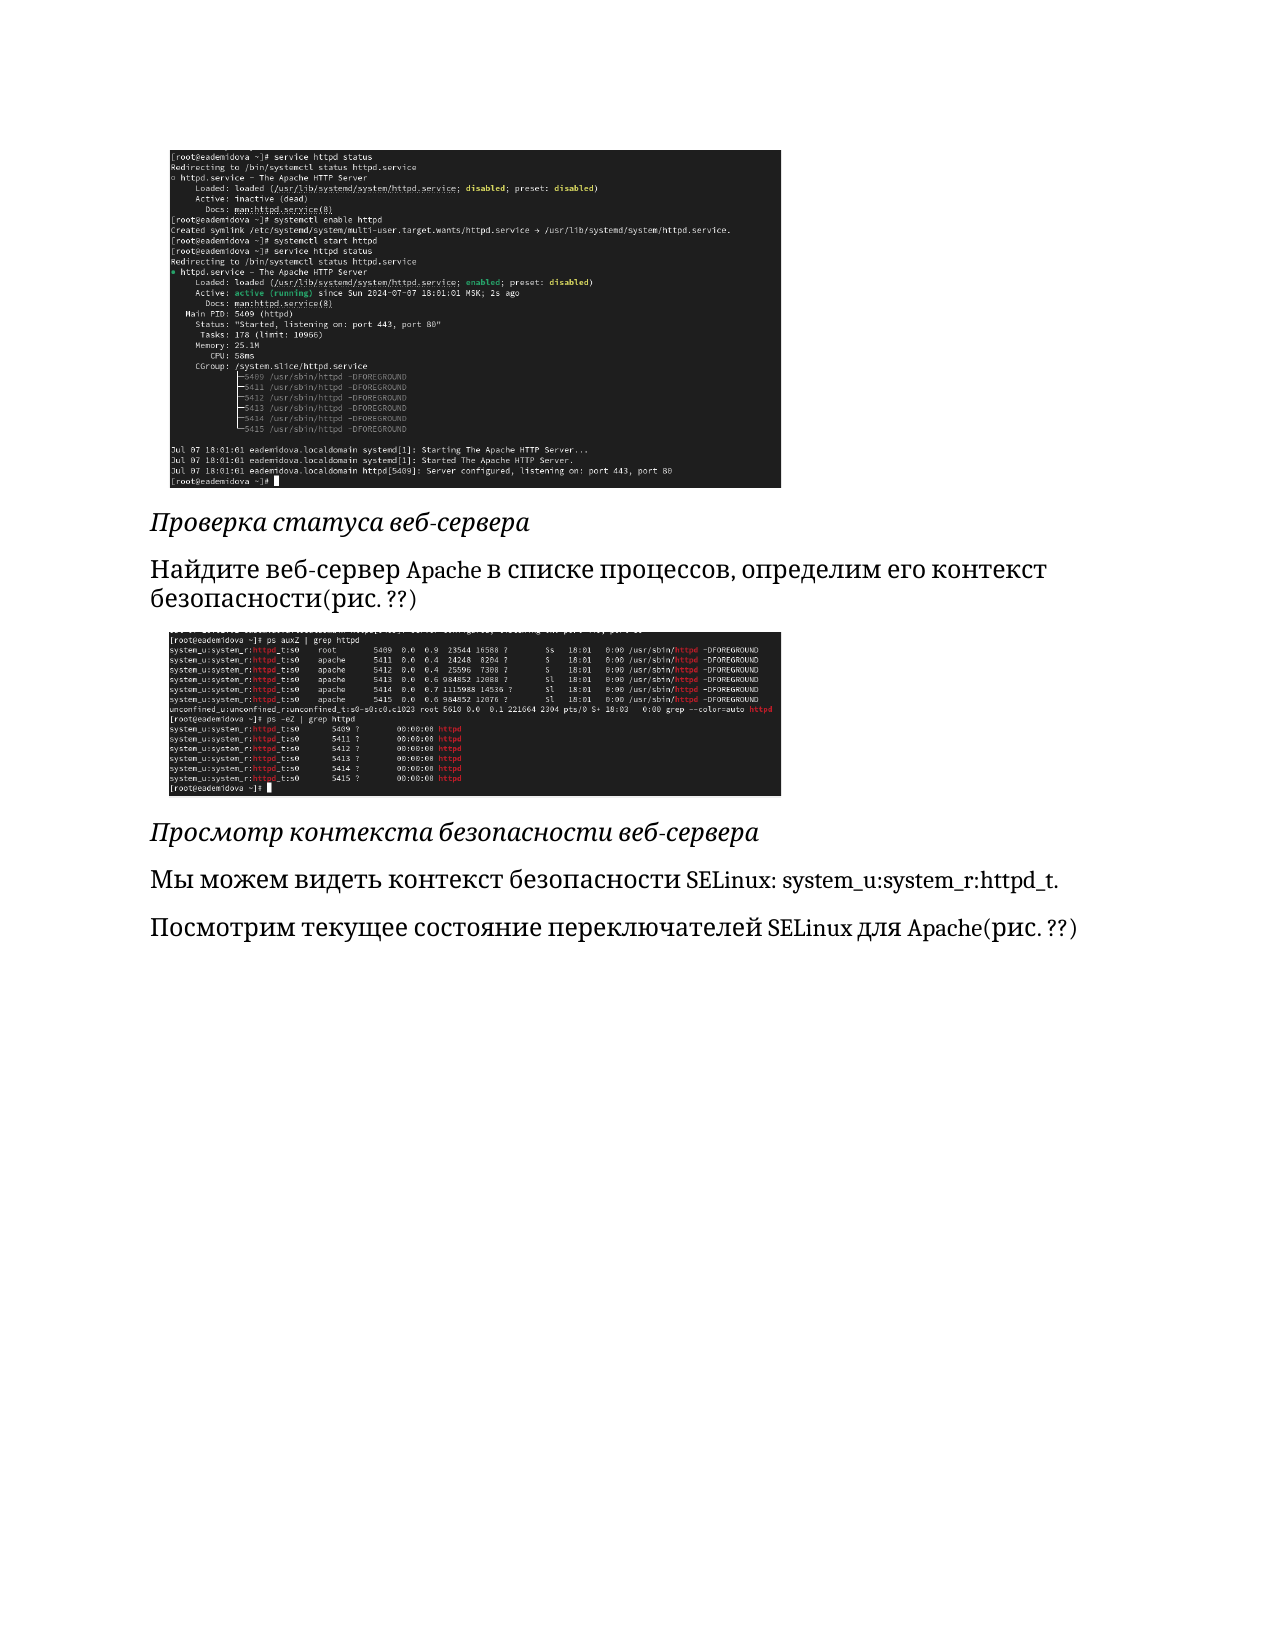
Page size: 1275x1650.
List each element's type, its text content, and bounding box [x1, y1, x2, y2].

text Мы можем видеть контекст безопасности SELinux: system_u:system_r:httpd_t. [150, 866, 1125, 895]
text Посмотрим текущее состояние переключателей SELinux для Apache(рис. ??) [150, 914, 1125, 942]
picture [168, 632, 782, 798]
picture [168, 150, 782, 488]
text Проверка статуса веб-сервера [150, 509, 1125, 537]
text Просмотр контекста безопасности веб-сервера [150, 819, 1125, 847]
text Найдите веб-сервер Apache в списке процессов, определим его контекст безопасности(рис. ??) [150, 556, 1125, 614]
